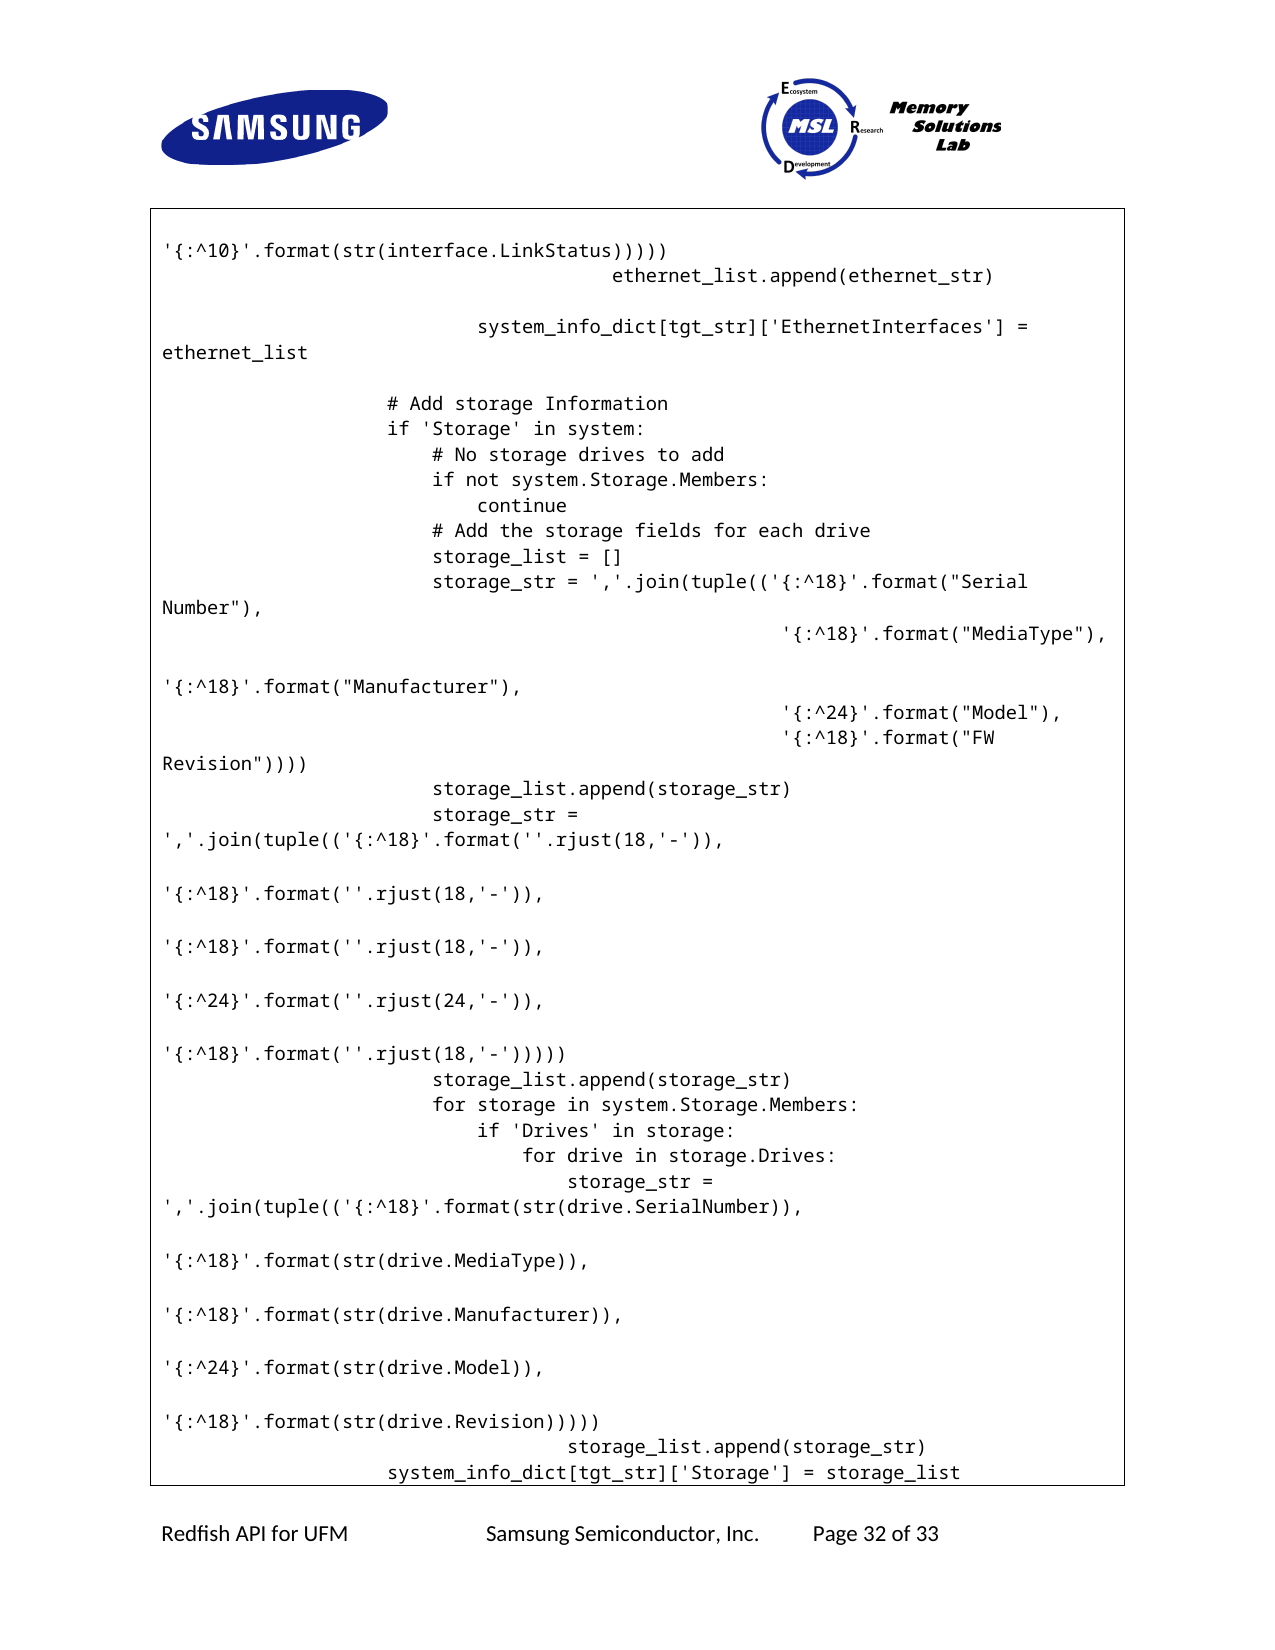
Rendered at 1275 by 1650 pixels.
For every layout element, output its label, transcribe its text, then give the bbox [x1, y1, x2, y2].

picture [161, 90, 388, 165]
picture [761, 75, 1001, 180]
